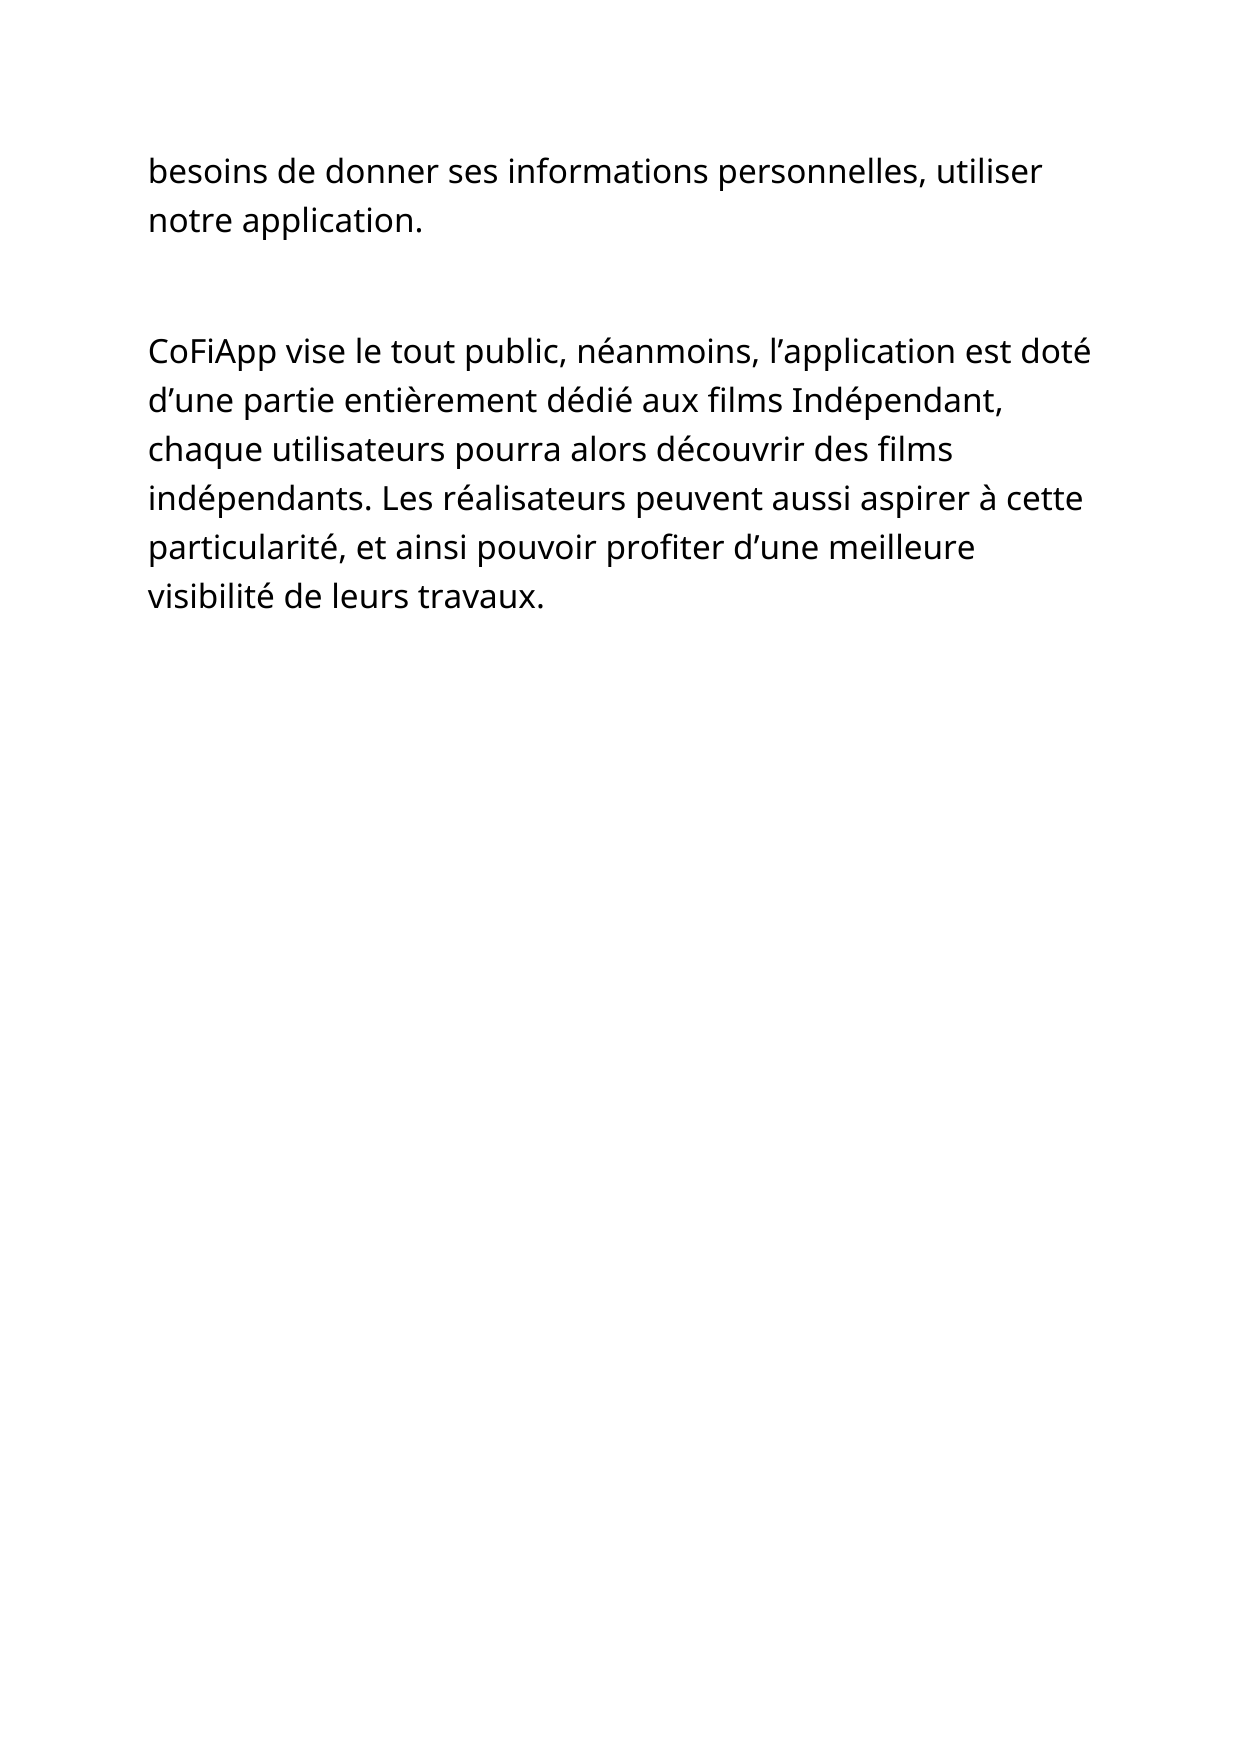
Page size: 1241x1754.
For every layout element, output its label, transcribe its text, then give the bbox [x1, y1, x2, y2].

text CoFiApp vise le tout public, néanmoins, l’application est doté d’une partie entièrement dédié aux films Indépendant, chaque utilisateurs pourra alors découvrir des films indépendants. Les réalisateurs peuvent aussi aspirer à cette particularité, et ainsi pouvoir profiter d’une meilleure visibilité de leurs travaux. [148, 328, 1093, 618]
